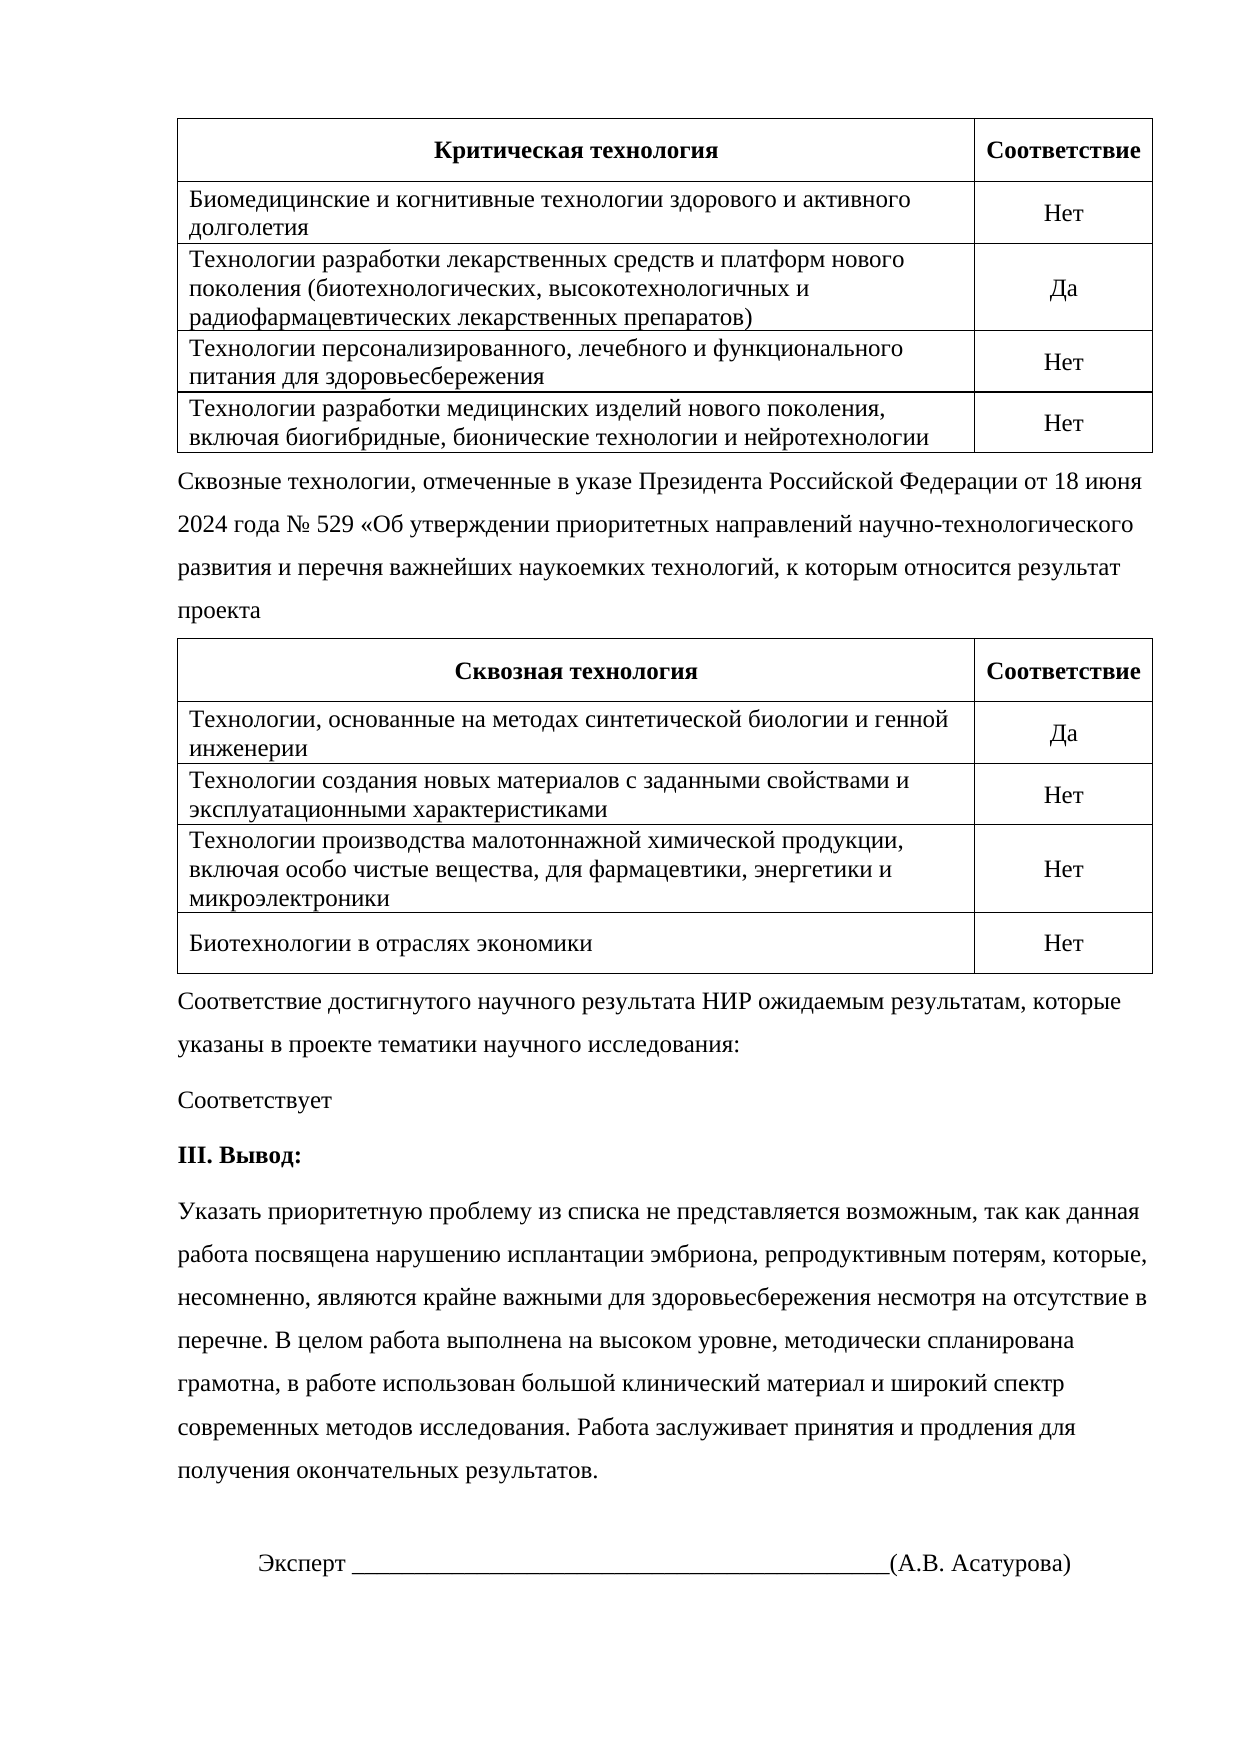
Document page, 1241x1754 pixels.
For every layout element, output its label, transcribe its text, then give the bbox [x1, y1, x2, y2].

text Сквозные технологии, отмеченные в указе Президента Российской Федерации от 18 июня 2024 года № 529 «Об утверждении приоритетных направлений научно-технологического развития и перечня важнейших наукоемких технологий, к которым относится результат проекта [177, 466, 1152, 624]
text Соответствует [177, 1085, 1152, 1113]
table_header Соответствие [975, 639, 1152, 701]
table_cell Да [975, 244, 1152, 330]
table_cell Технологии разработки лекарственных средств и платформ нового поколения (биотехнологических, высокотехнологичных и радиофармацевтических лекарственных препаратов) [178, 244, 974, 330]
table_cell Нет [975, 764, 1152, 824]
table_cell Нет [975, 825, 1152, 912]
table_cell Технологии персонализированного, лечебного и функционального питания для здоровьесбережения [178, 331, 974, 391]
table_cell Технологии создания новых материалов с заданными свойствами и эксплуатационными характеристиками [178, 764, 974, 824]
table_cell Да [975, 702, 1152, 763]
table_header Соответствие [975, 119, 1152, 181]
table_cell Биотехнологии в отраслях экономики [178, 913, 974, 972]
text Соответствие достигнутого научного результата НИР ожидаемым результатам, которые указаны в проекте тематики научного исследования: [177, 986, 1152, 1058]
text III. Вывод: [177, 1140, 1152, 1169]
table_cell Нет [975, 913, 1152, 972]
table_header Сквозная технология [178, 639, 974, 701]
table_cell Биомедицинские и когнитивные технологии здорового и активного долголетия [178, 182, 974, 243]
table_cell Нет [975, 331, 1152, 391]
table_cell Нет [975, 393, 1152, 452]
table_cell Технологии, основанные на методах синтетической биологии и генной инженерии [178, 702, 974, 763]
table_cell Технологии разработки медицинских изделий нового поколения, включая биогибридные, бионические технологии и нейротехнологии [178, 393, 974, 452]
text Эксперт ___________________________________________(А.В. Асатурова) [177, 1548, 1152, 1577]
table_cell Технологии производства малотоннажной химической продукции, включая особо чистые вещества, для фармацевтики, энергетики и микроэлектроники [178, 825, 974, 912]
table_header Критическая технология [178, 119, 974, 181]
table_cell Нет [975, 182, 1152, 243]
text Указать приоритетную проблему из списка не представляется возможным, так как данная работа посвящена нарушению исплантации эмбриона, репродуктивным потерям, которые, несомненно, являются крайне важными для здоровьесбережения несмотря на отсутствие в перечне. В целом работа выполнена на высоком уровне, методически спланирована грамотна, в работе использован большой клинический материал и широкий спектр современных методов исследования. Работа заслуживает принятия и продления для получения окончательных результатов. [177, 1196, 1152, 1483]
